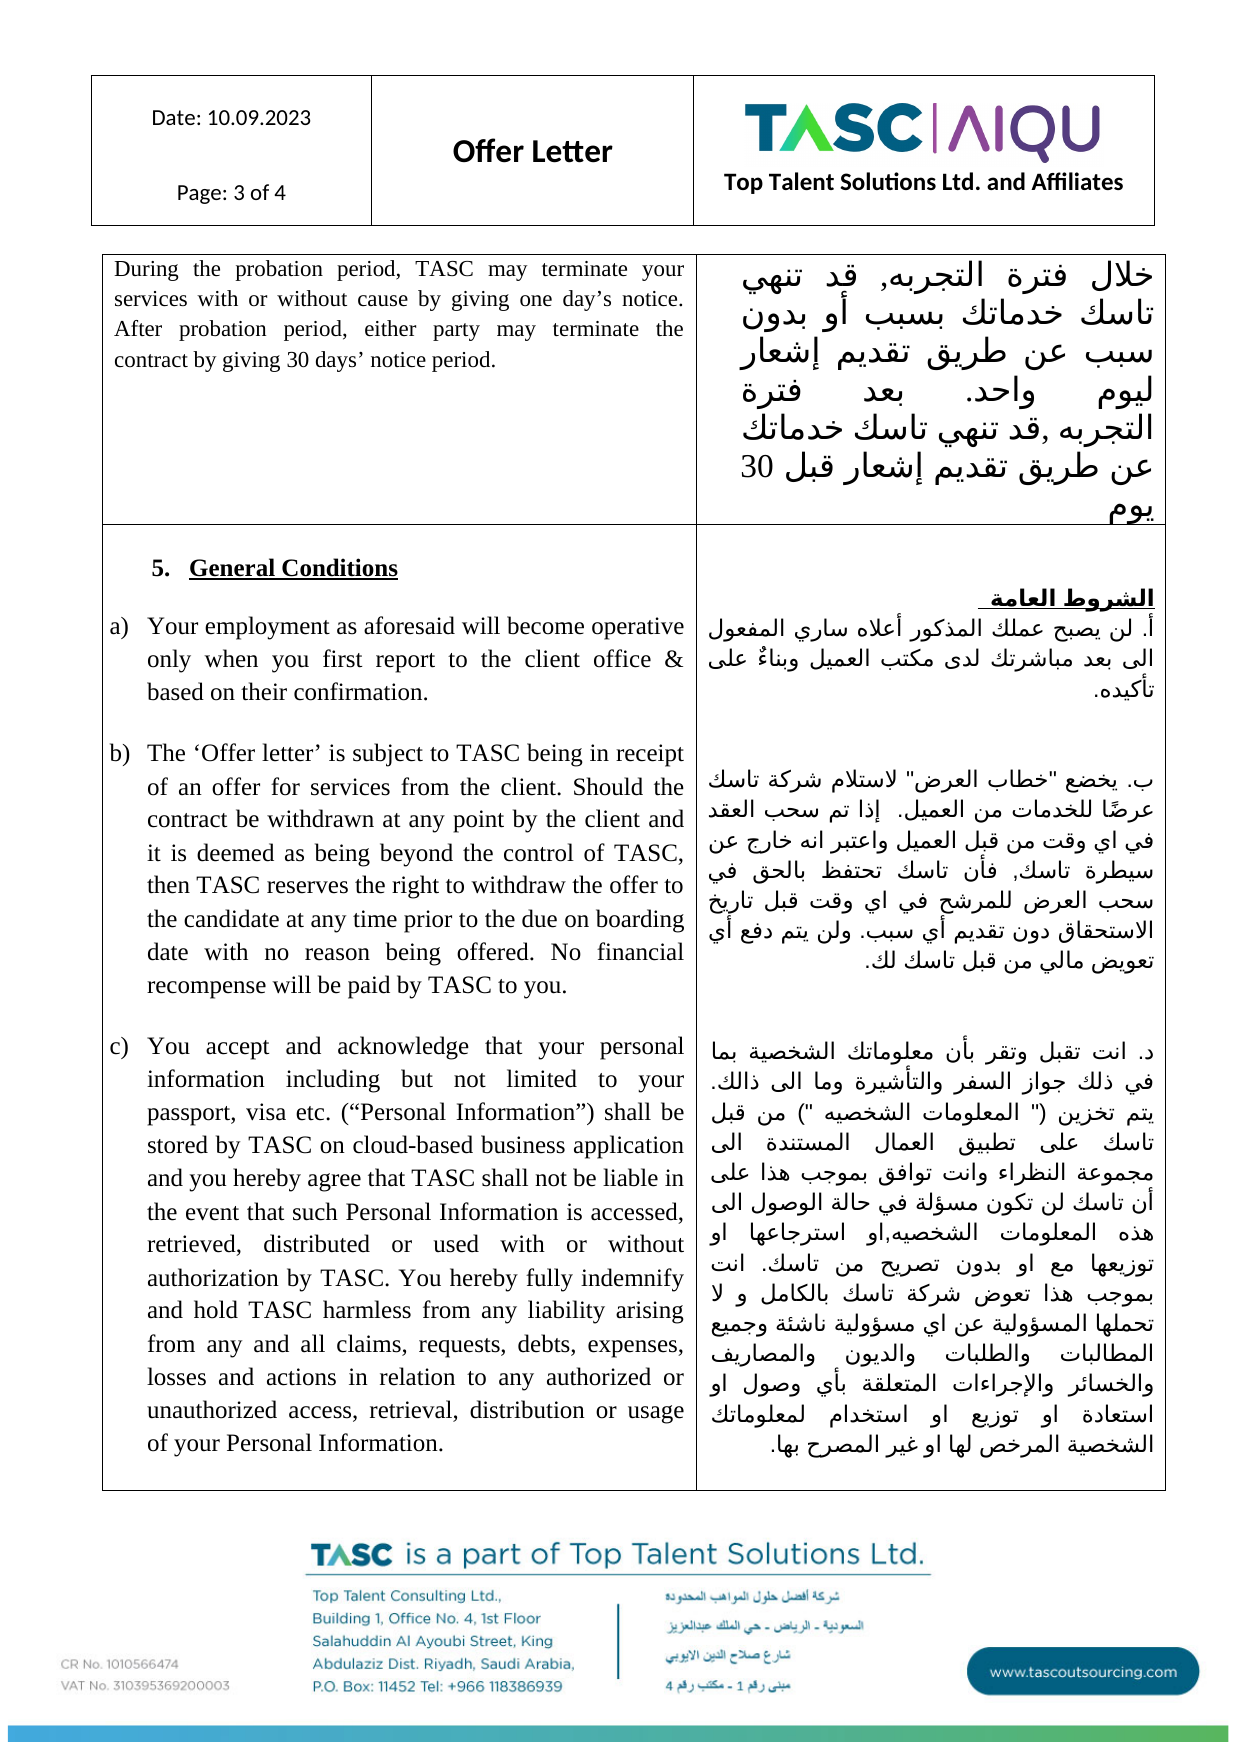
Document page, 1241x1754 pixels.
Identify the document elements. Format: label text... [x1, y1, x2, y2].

table_cell General Conditions Your employment as aforesaid will become operative only when you first report to the client office & based on their confirmation. The ‘Offer letter’ is subject to TASC being in receipt of an offer for services from the client. Should the contract be withdrawn at any point by the client and it is deemed as being beyond the control of TASC, then TASC reserves the right to withdraw the offer to the candidate at any time prior to the due on boarding date with no reason being offered. No financial recompense will be paid by TASC to you. You accept and acknowledge that your personal information including but not limited to your passport, visa etc. (“Personal Information”) shall be stored by TASC on cloud-based business application and you hereby agree that TASC shall not be liable in the event that such Personal Information is accessed, retrieved, distributed or used with or without authorization by TASC. You hereby fully indemnify and hold TASC harmless from any liability arising from any and all claims, requests, debts, expenses, losses and actions in relation to any authorized or unauthorized access, retrieval, distribution or usage of your Personal Information. [103, 525, 696, 1489]
picture [744, 103, 1104, 167]
table_cell الشروط العامة أ. لن يصبح عملك المذكور أعلاه ساري المفعول الى بعد مباشرتك لدى مكتب العميل وبناءٌ على تأكيده. ب. يخضع "خطاب العرض" لاستلام شركة تاسك عرضًا للخدمات من العميل. إذا تم سحب العقد في اي وقت من قبل العميل واعتبر انه خارج عن سيطرة تاسك, فأن تاسك تحتفظ بالحق في سحب العرض للمرشح في اي وقت قبل تاريخ الاستحقاق دون تقديم أي سبب. ولن يتم دفع أي تعويض مالي من قبل تاسك لك. د. انت تقبل وتقر بأن معلوماتك الشخصية بما في ذلك جواز السفر والتأشيرة وما الى ذالك. يتم تخزين (" المعلومات الشخصيه ") من قبل تاسك على تطبيق العمال المستندة الى مجموعة النظراء وانت توافق بموجب هذا على أن تاسك لن تكون مسؤلة في حالة الوصول الى هذه المعلومات الشخصيه,او استرجاعها او توزيعها مع او بدون تصريح من تاسك. انت بموجب هذا تعوض شركة تاسك بالكامل و لا تحملها المسؤولية عن اي مسؤولية ناشئة وجميع المطالبات والطلبات والديون والمصاريف والخسائر والإجراءات المتعلقة بأي وصول او استعادة او توزيع او استخدام لمعلوماتك الشخصية المرخص لها او غير المصرح بها. [697, 525, 1165, 1489]
picture [7, 1513, 1229, 1742]
